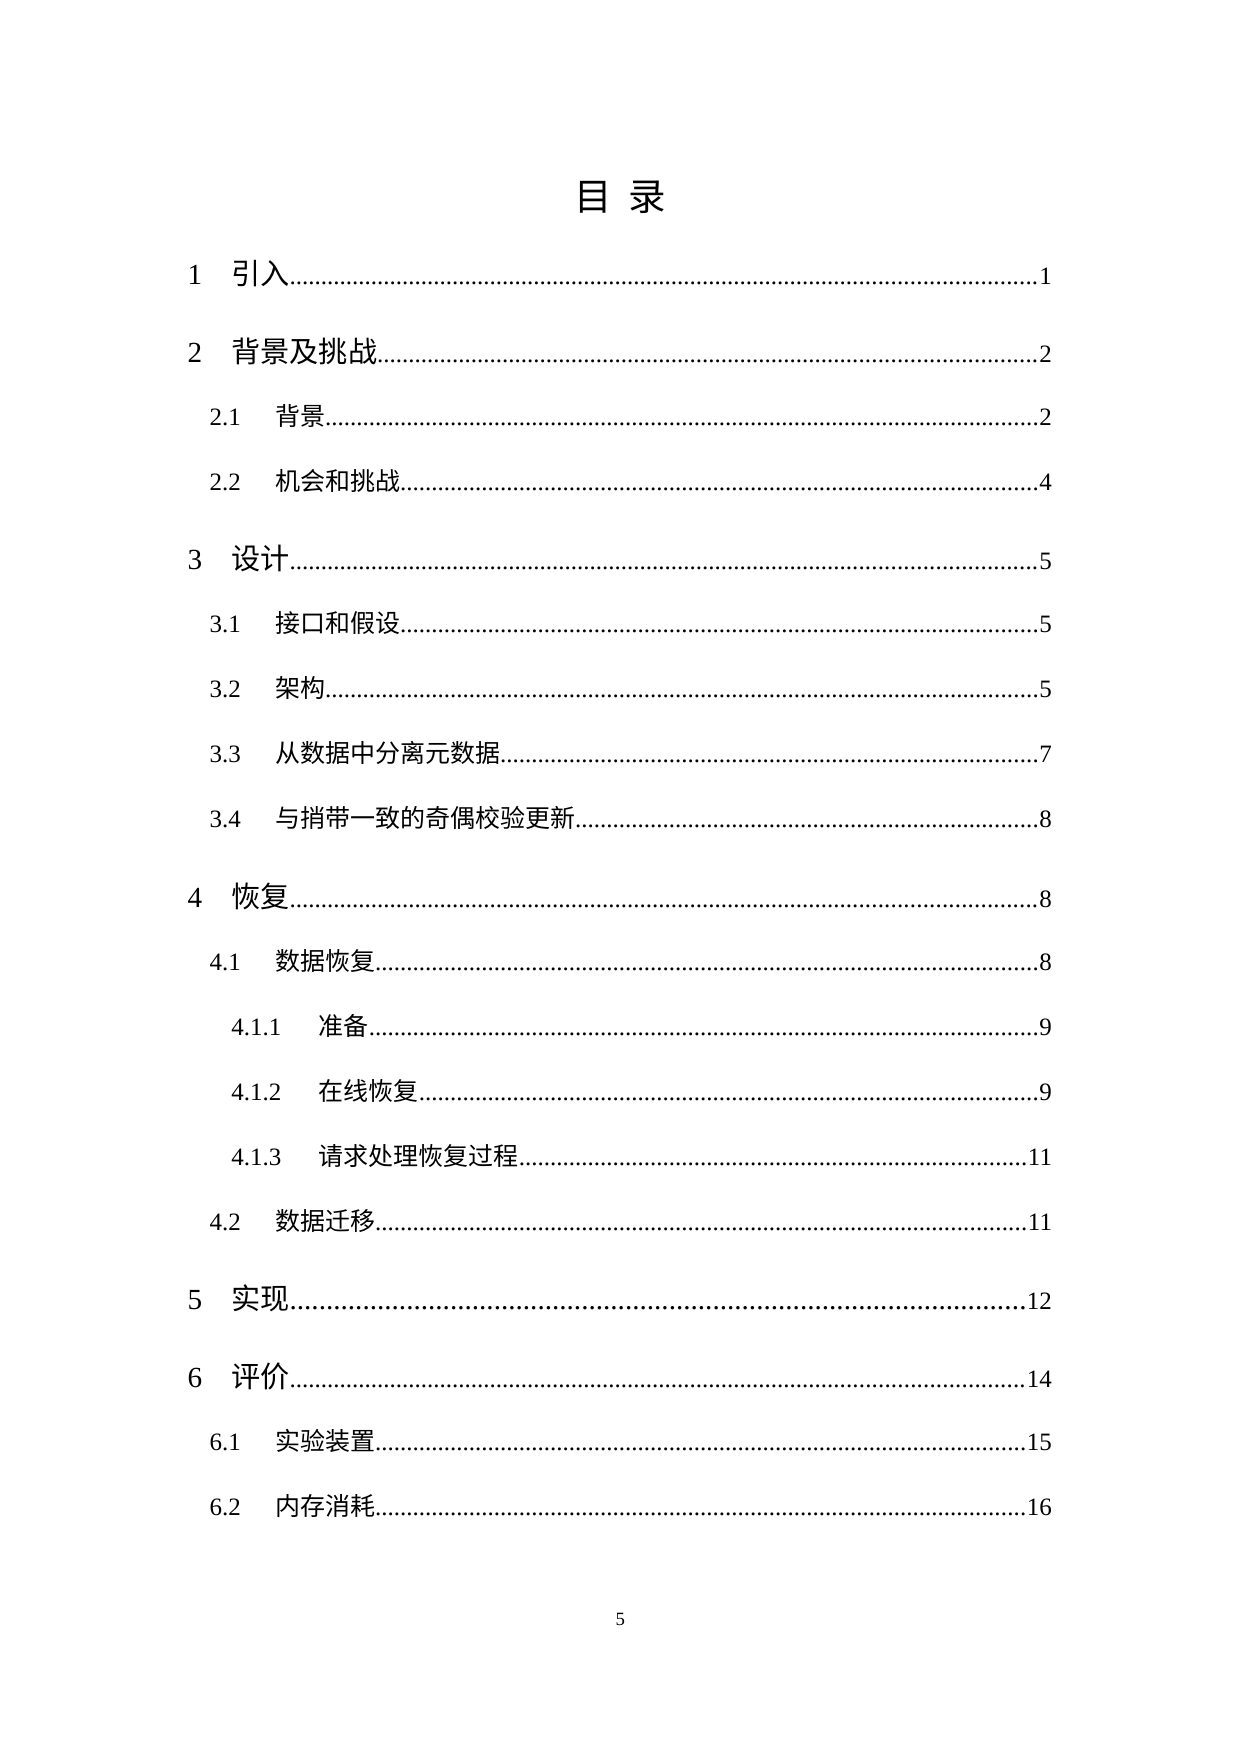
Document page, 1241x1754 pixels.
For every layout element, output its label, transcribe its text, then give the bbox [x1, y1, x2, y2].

text 2.2 机会和挑战 4 [209, 447, 1053, 512]
text 4 恢复 8 [187, 862, 1053, 927]
text 4.1.2 在线恢复 9 [231, 1057, 1053, 1122]
text 4.1.3 请求处理恢复过程 11 [231, 1122, 1053, 1187]
text 6.2 内存消耗 16 [209, 1472, 1053, 1537]
text 3.3 从数据中分离元数据 7 [209, 719, 1053, 784]
text 4.1 数据恢复 8 [209, 927, 1053, 992]
text 1 引入 1 [187, 239, 1053, 304]
text 4.2 数据迁移 11 [209, 1187, 1053, 1252]
text 3.2 架构 5 [209, 654, 1053, 719]
text 目 录 [187, 162, 1053, 227]
text 6.1 实验装置 15 [209, 1407, 1053, 1472]
text 3 设计 5 [187, 524, 1053, 589]
text 4.1.1 准备 9 [231, 992, 1053, 1057]
text 5 实现 12 [187, 1264, 1053, 1329]
text 6 评价 14 [187, 1342, 1053, 1407]
text 2 背景及挑战 2 [187, 317, 1053, 382]
text 3.4 与捎带一致的奇偶校验更新 8 [209, 784, 1053, 849]
text 2.1 背景 2 [209, 382, 1053, 447]
text 3.1 接口和假设 5 [209, 589, 1053, 654]
